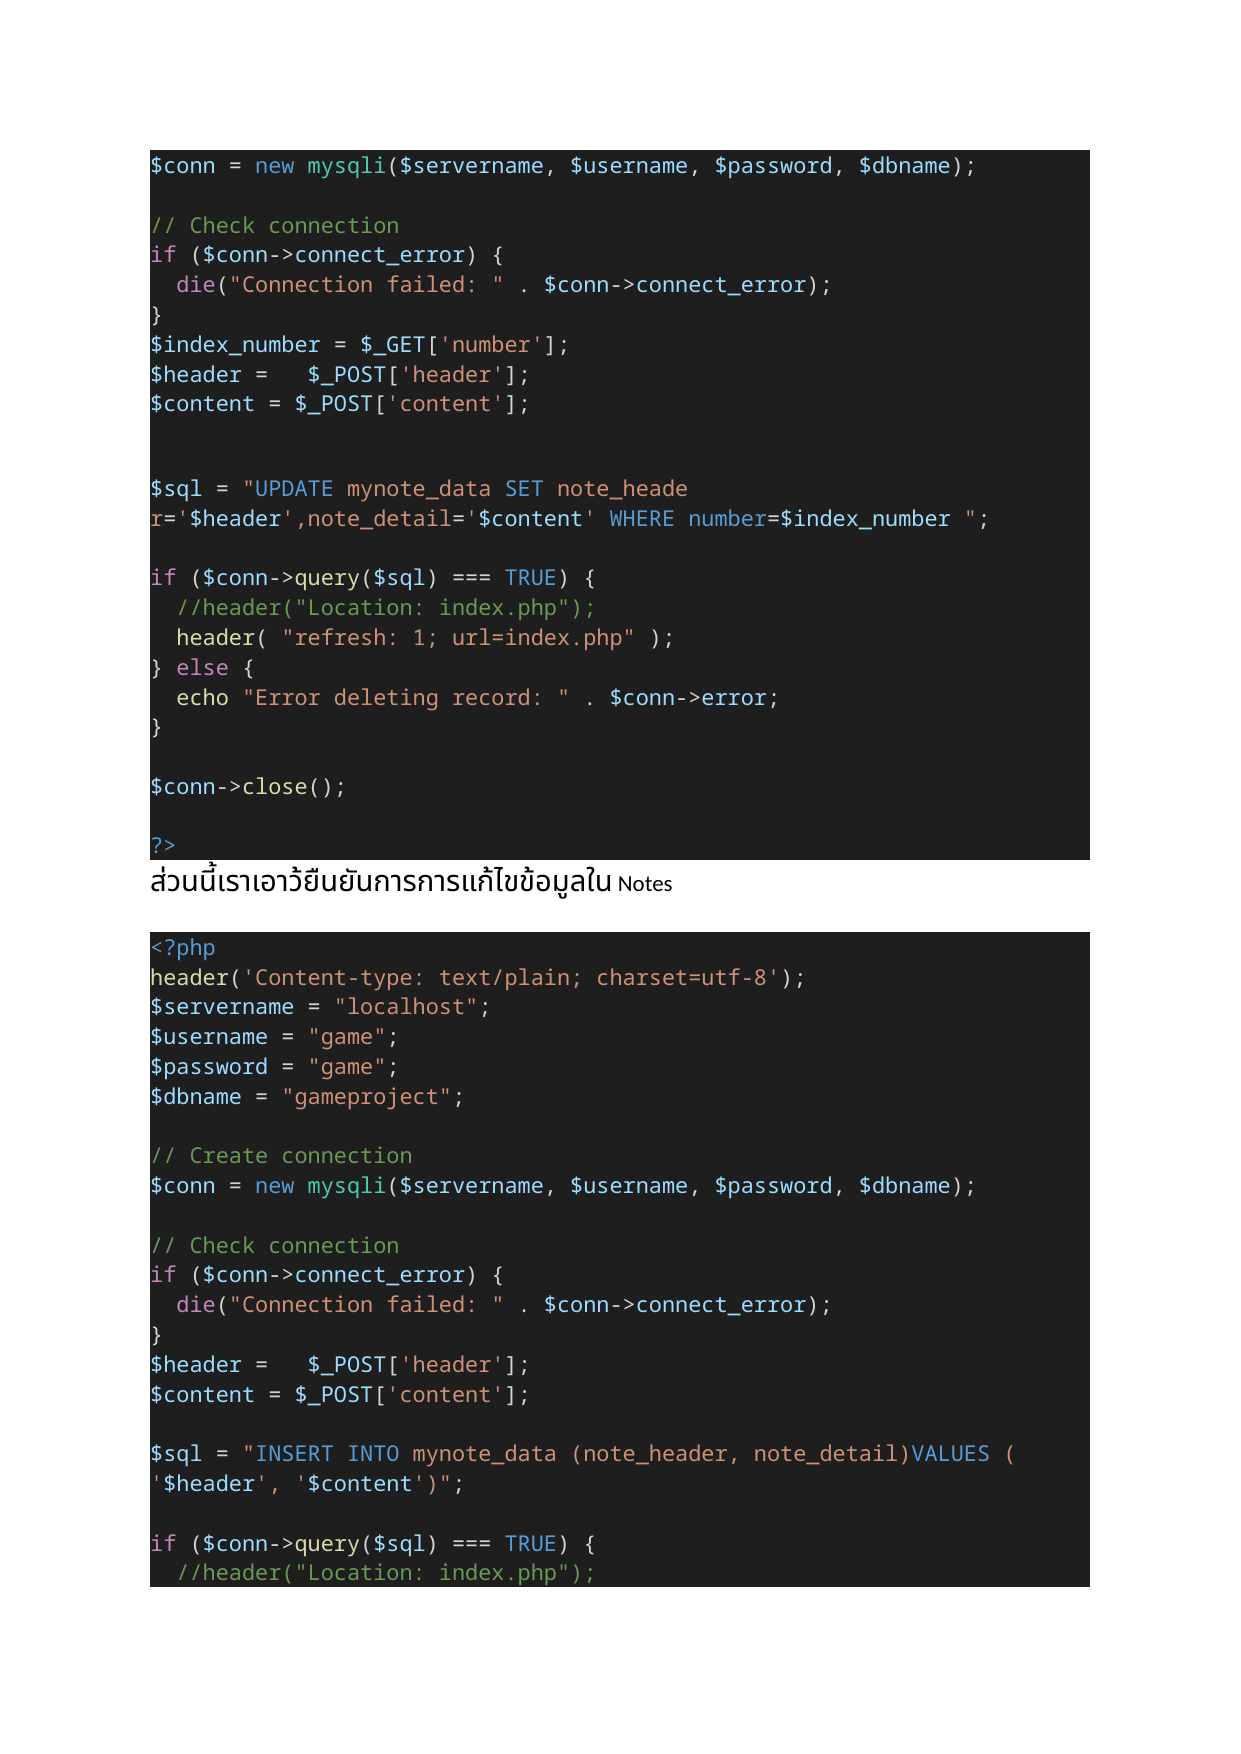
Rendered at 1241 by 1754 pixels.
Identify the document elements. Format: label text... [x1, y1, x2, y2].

text $conn = new mysqli($servername, $username, $password, $dbname); [150, 1170, 1090, 1200]
text } else { [150, 652, 1090, 681]
text $content = $_POST['content']; [150, 1378, 1090, 1408]
text $header = $_POST['header']; [150, 358, 1090, 388]
text if ($conn->connect_error) { [150, 1259, 1090, 1289]
text $dbname = "gameproject"; [150, 1081, 1090, 1110]
text // Check connection [150, 1229, 1090, 1259]
text header('Content-type: text/plain; charset=utf-8'); [150, 961, 1090, 991]
text } [150, 1319, 1090, 1349]
text $header = $_POST['header']; [150, 1349, 1090, 1378]
text $conn = new mysqli($servername, $username, $password, $dbname); [150, 150, 1090, 180]
text //header("Location: index.php"); [150, 1557, 1090, 1587]
text $conn->close(); [150, 771, 1090, 801]
text header( "refresh: 1; url=index.php" ); [150, 622, 1090, 652]
text $sql = "UPDATE mynote_data SET note_header='$header',note_detail='$content' WHERE number=$index_number "; [150, 473, 1090, 532]
text $content = $_POST['content']; [150, 388, 1090, 418]
text } [150, 711, 1090, 741]
text if ($conn->connect_error) { [150, 239, 1090, 269]
text } [150, 299, 1090, 329]
text ส่วนนี้เราเอาว้ยืนยันการการแก้ไขข้อมูลในNotes [150, 860, 1090, 904]
text if ($conn->query($sql) === TRUE) { [150, 562, 1090, 592]
text $index_number = $_GET['number']; [150, 329, 1090, 358]
text $servername = "localhost"; [150, 991, 1090, 1021]
text <?php [150, 932, 1090, 961]
text $username = "game"; [150, 1021, 1090, 1051]
text $password = "game"; [150, 1051, 1090, 1081]
text // Check connection [150, 209, 1090, 239]
text echo "Error deleting record: " . $conn->error; [150, 681, 1090, 711]
text die("Connection failed: " . $conn->connect_error); [150, 269, 1090, 299]
text ?> [150, 830, 1090, 860]
text if ($conn->query($sql) === TRUE) { [150, 1527, 1090, 1557]
text die("Connection failed: " . $conn->connect_error); [150, 1289, 1090, 1319]
text // Create connection [150, 1140, 1090, 1170]
text //header("Location: index.php"); [150, 592, 1090, 622]
text $sql = "INSERT INTO mynote_data (note_header, note_detail)VALUES ('$header', '$content')"; [150, 1438, 1090, 1498]
